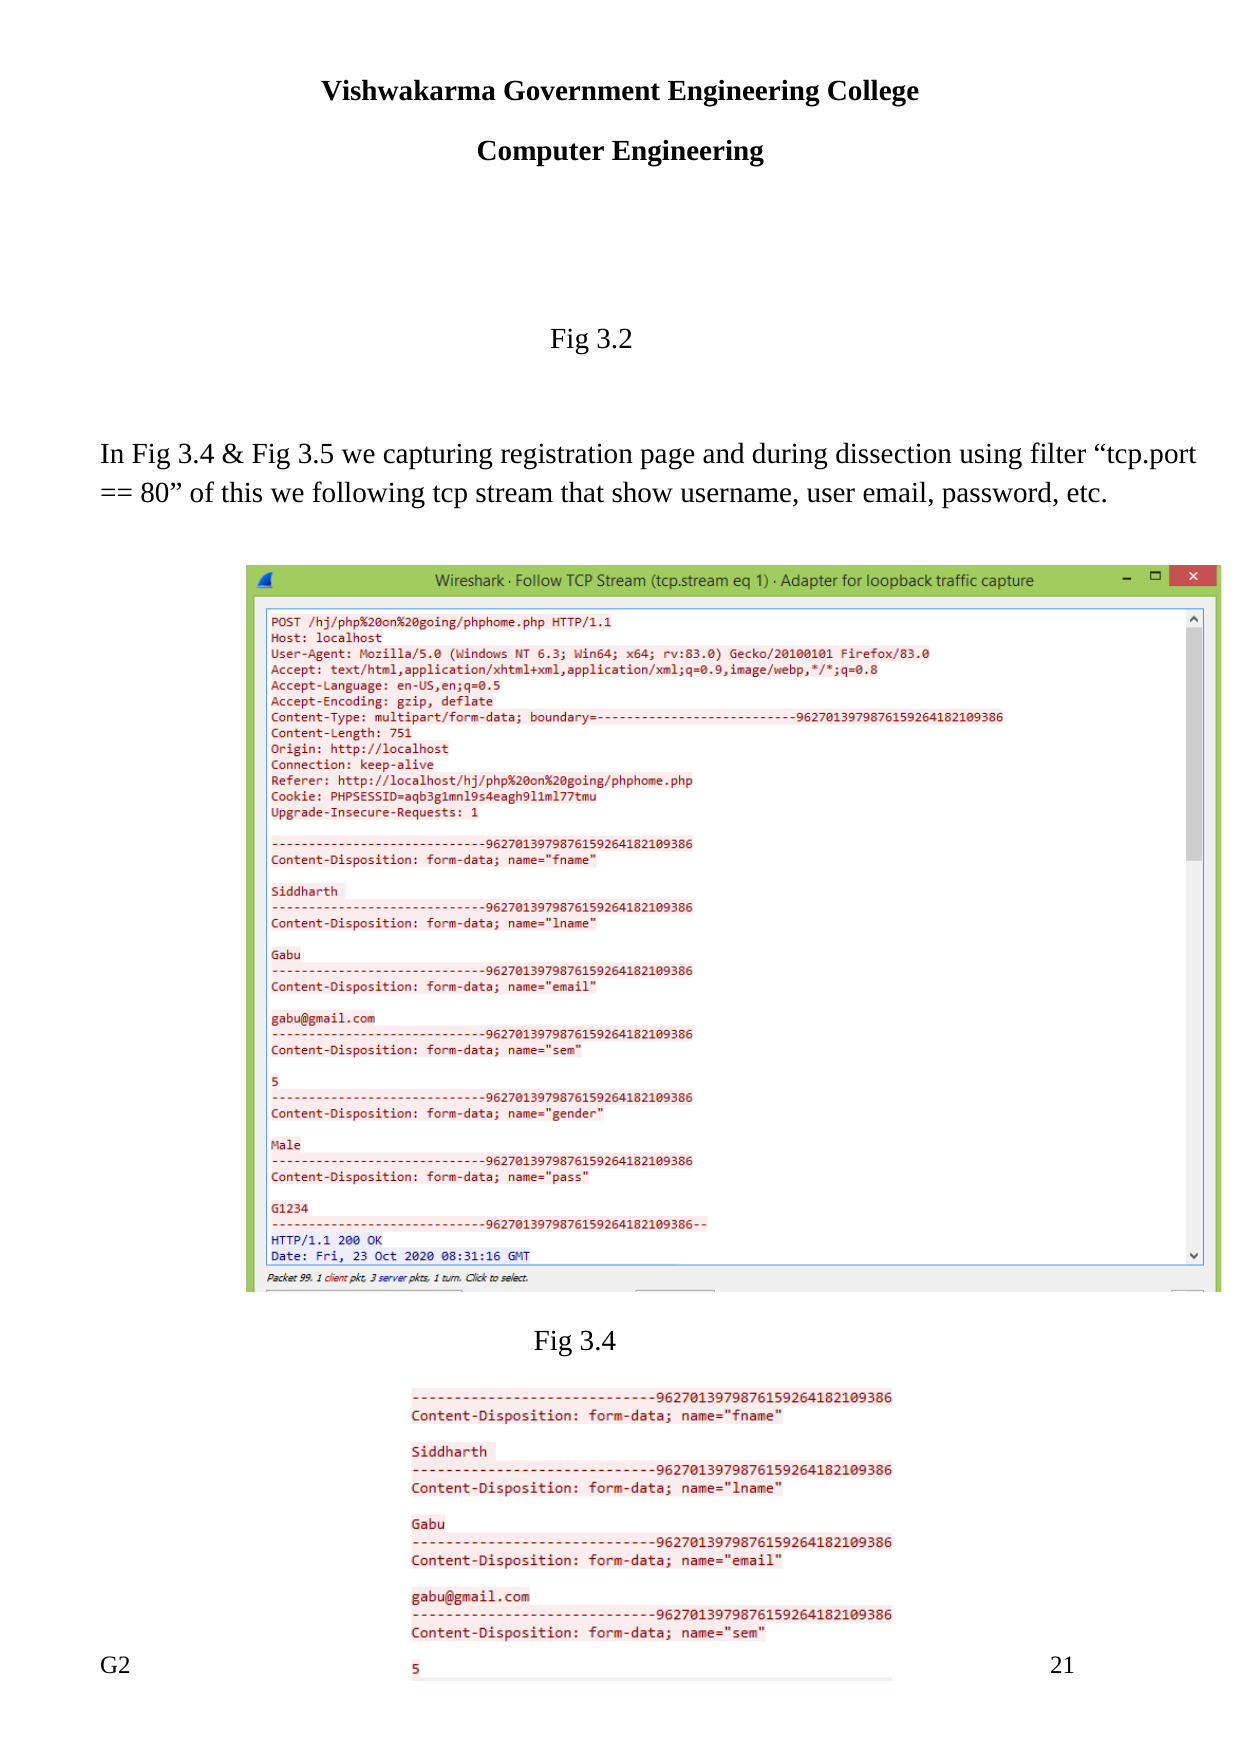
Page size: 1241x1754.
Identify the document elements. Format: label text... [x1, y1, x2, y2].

text Fig 3.4 [100, 1323, 1221, 1356]
text In Fig 3.4 & Fig 3.5 we capturing registration page and during dissection using filter “tcp.port == 80” of this we following tcp stream that show username, user email, password, etc. [100, 436, 1221, 508]
picture [246, 565, 1222, 1292]
text Fig 3.2 [100, 321, 1221, 354]
picture [408, 1388, 913, 1681]
